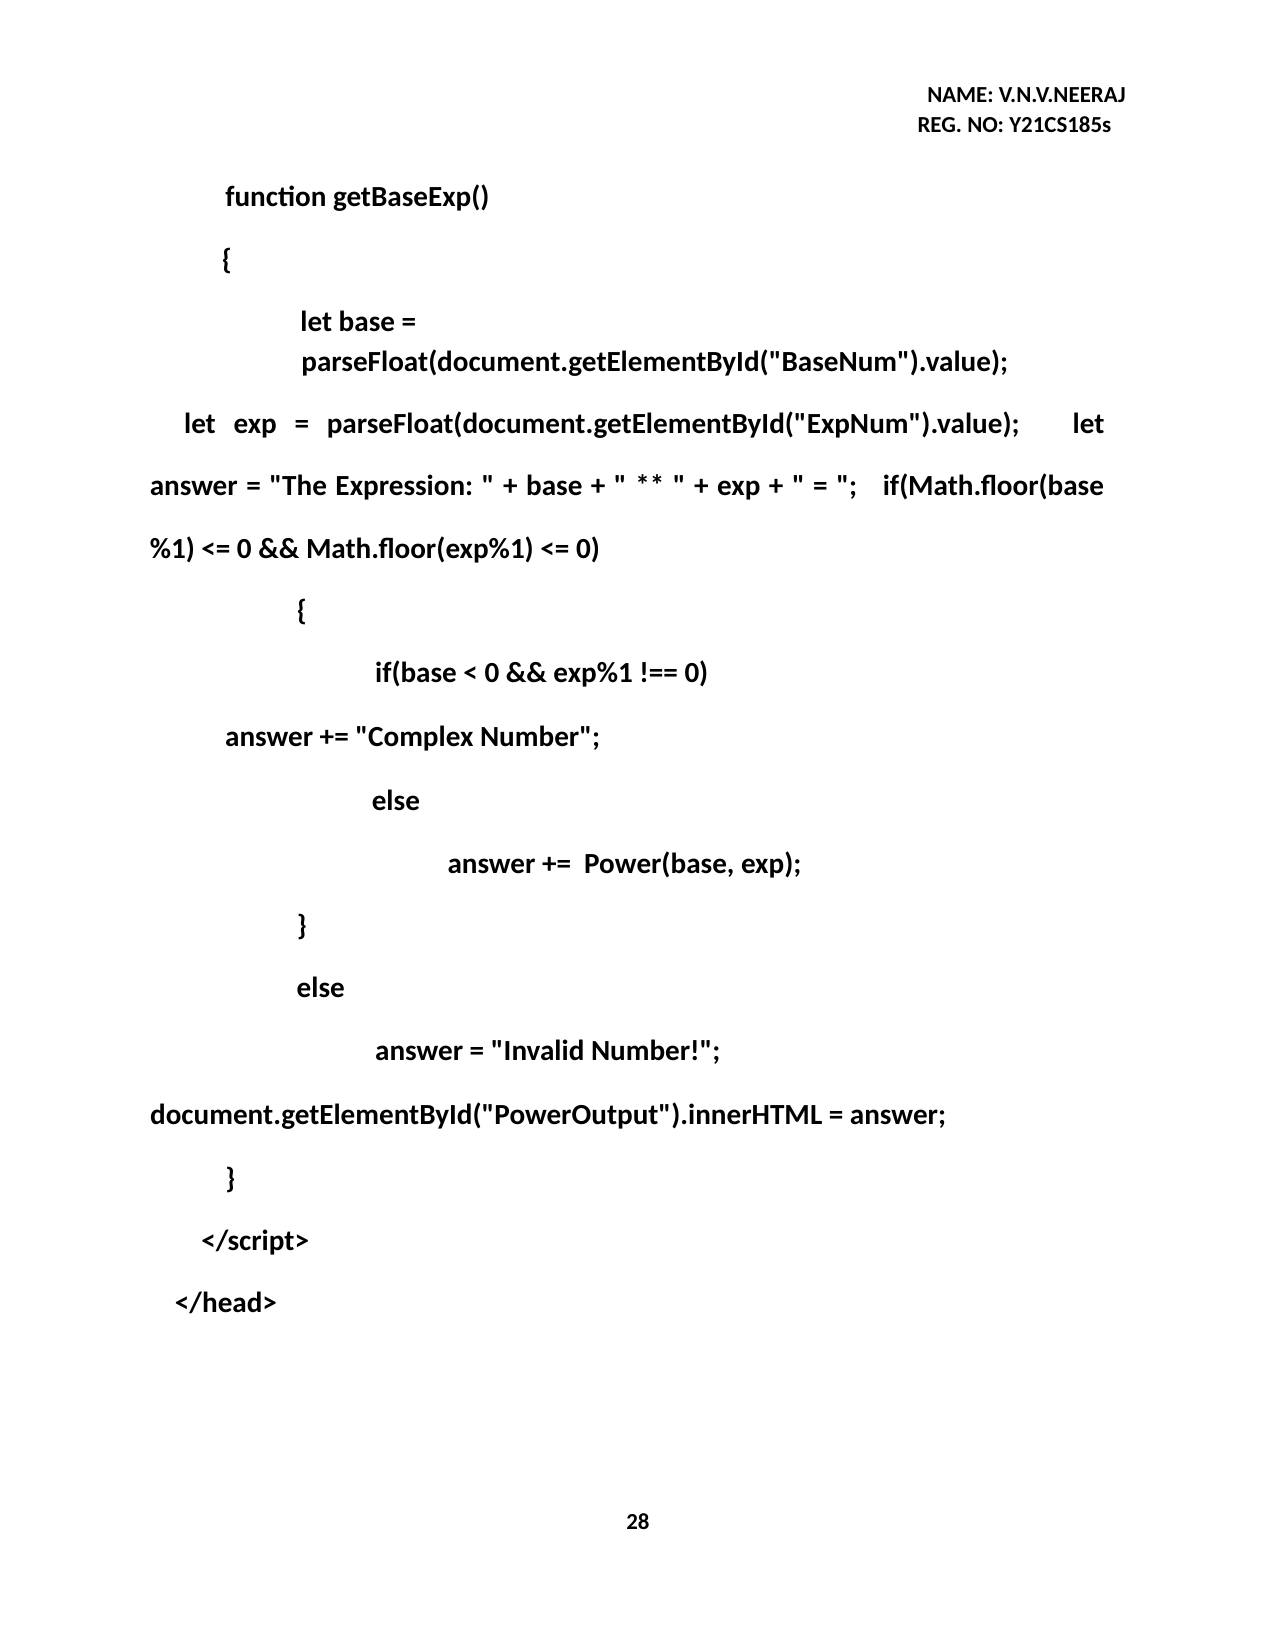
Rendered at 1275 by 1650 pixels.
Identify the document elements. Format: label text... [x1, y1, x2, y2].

text { [148, 241, 1125, 276]
text function getBaseExp() [225, 178, 1125, 214]
text } [148, 907, 1125, 943]
text { [148, 592, 1125, 628]
text else [148, 782, 1125, 818]
text } [225, 1160, 1125, 1195]
text let exp = parseFloat(document.getElementById("ExpNum").value); let answer = "The Expression: " + base + " ** " + exp + " = "; if(Math.floor(base%1) <= 0 && Math.floor(exp%1) <= 0) [148, 405, 1106, 565]
text if(base < 0 && exp%1 !== 0) answer += "Complex Number"; [148, 654, 825, 754]
text answer = "Invalid Number!"; document.getElementById("PowerOutput").innerHTML = answer; [148, 1032, 1125, 1131]
text let base = parseFloat(document.getElementById("BaseNum").value); [300, 303, 1125, 378]
text answer += Power(base, exp); [148, 845, 1125, 880]
text </script> [148, 1222, 1125, 1258]
text else [148, 969, 1125, 1005]
text </head> [148, 1284, 1125, 1320]
